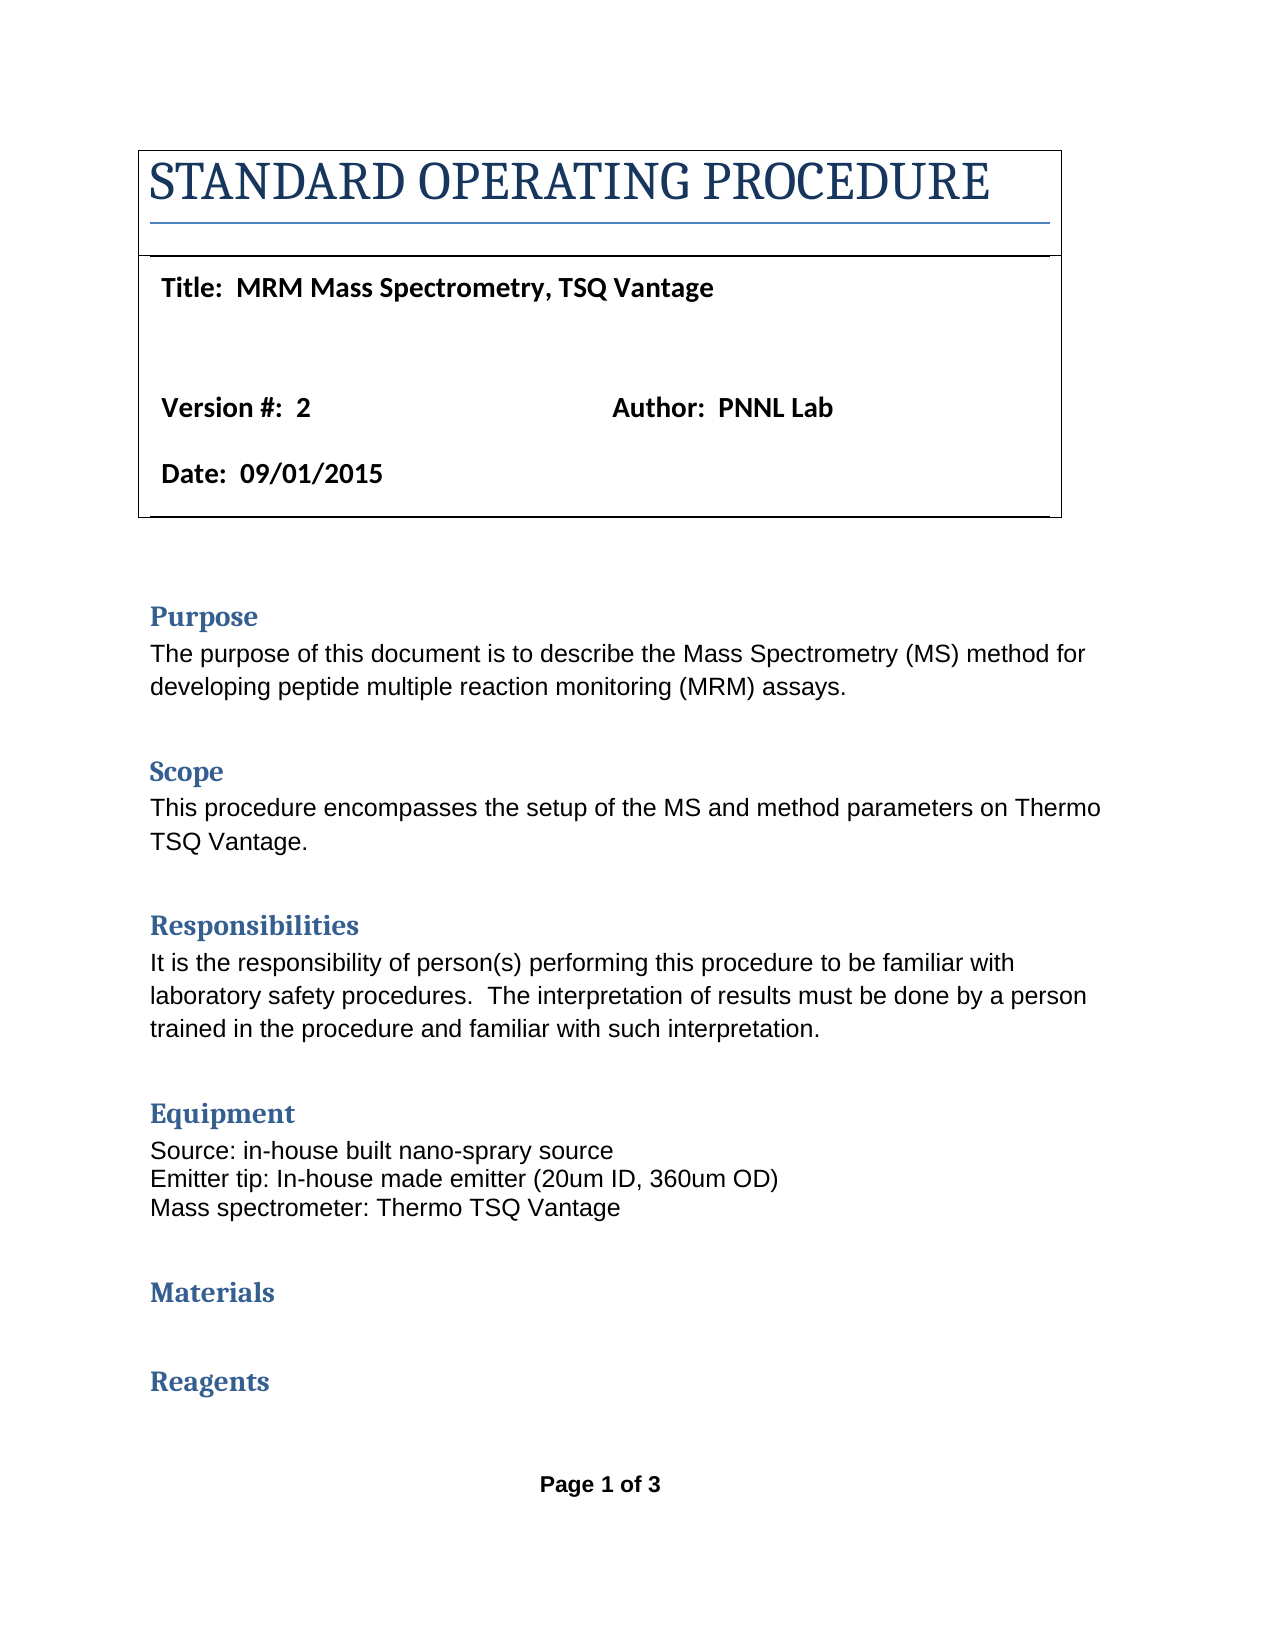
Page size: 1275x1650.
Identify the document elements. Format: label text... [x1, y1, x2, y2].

subtitle Scope [150, 755, 1125, 788]
subtitle Responsibilities [150, 909, 1125, 943]
subtitle Equipment [150, 1097, 1125, 1131]
subtitle Purpose [150, 600, 1125, 634]
text Emitter tip: In-house made emitter (20um ID, 360um OD) [150, 1164, 1125, 1193]
text It is the responsibility of person(s) performing this procedure to be familiar with laboratory safety procedures. The interpretation of results must be done by a person trained in the procedure and familiar with such interpretation. [150, 948, 1125, 1043]
text This procedure encompasses the setup of the MS and method parameters on Thermo TSQ Vantage. [150, 793, 1125, 855]
text Mass spectrometer: Thermo TSQ Vantage [150, 1193, 1125, 1222]
subtitle Materials [150, 1276, 1125, 1310]
table_header STANDARD OPERATING PROCEDURE [139, 151, 1061, 255]
text Source: in-house built nano-sprary source [150, 1136, 1125, 1164]
subtitle Reagents [150, 1365, 1125, 1398]
text The purpose of this document is to describe the Mass Spectrometry (MS) method for developing peptide multiple reaction monitoring (MRM) assays. [150, 639, 1125, 701]
table_cell [139, 256, 1061, 517]
